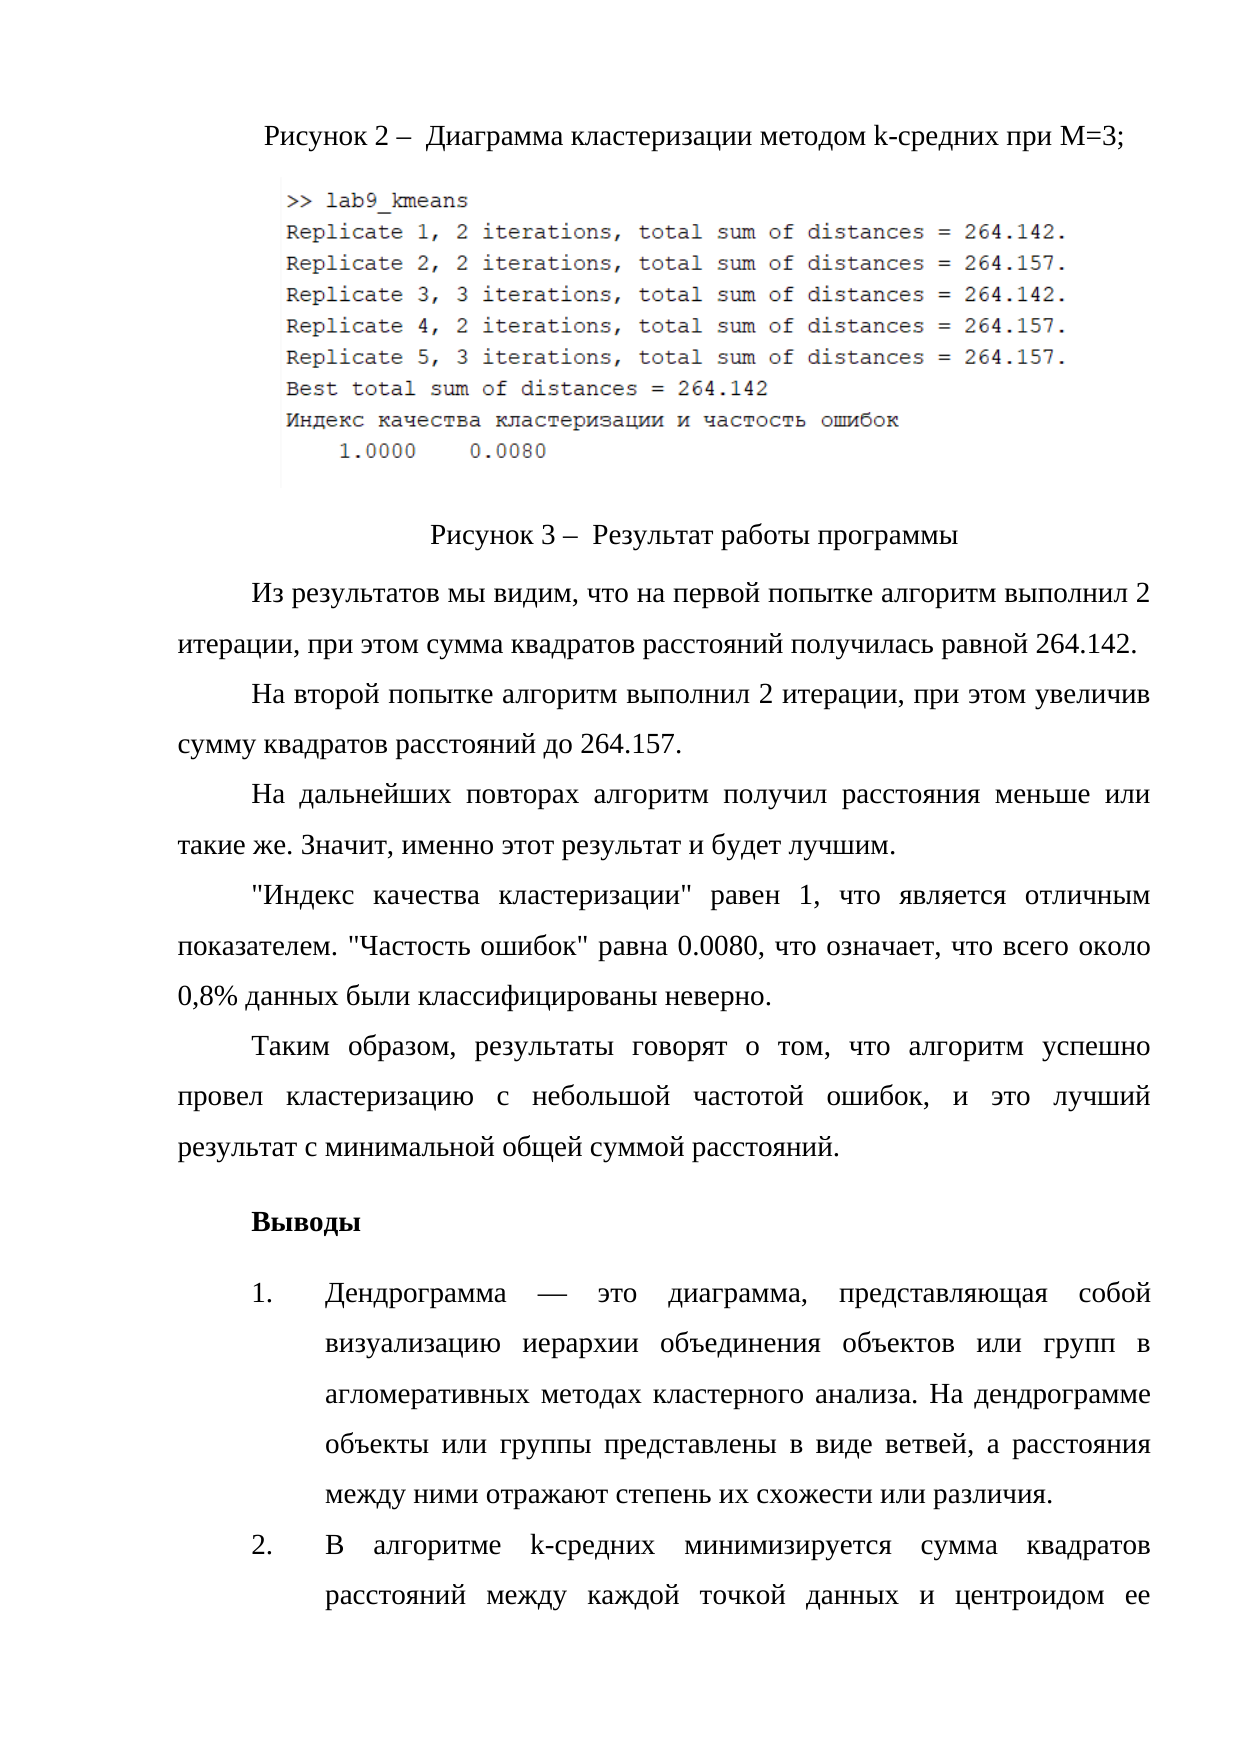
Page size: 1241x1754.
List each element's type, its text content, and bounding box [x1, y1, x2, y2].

list Выводы [251, 1204, 1152, 1238]
text Дендрограмма — это диаграмма, представляющая собой визуализацию иерархии объединения объектов или групп в агломеративных методах кластерного анализа. На дендрограмме объекты или группы представлены в виде ветвей, а расстояния между ними отражают степень их схожести или различия. [251, 1275, 1152, 1510]
text На второй попытке алгоритм выполнил 2 итерации, при этом увеличив сумму квадратов расстояний до 264.157. [177, 676, 1152, 760]
picture [280, 176, 1084, 488]
text На дальнейших повторах алгоритм получил расстояния меньше или такие же. Значит, именно этот результат и будет лучшим. [177, 777, 1152, 861]
text Диаграмма кластеризации методом k-средних при M=3; [192, 118, 1152, 152]
text Таким образом, результаты говорят о том, что алгоритм успешно провел кластеризацию с небольшой частотой ошибок, и это лучший результат с минимальной общей суммой расстояний. [177, 1028, 1152, 1162]
text "Индекс качества кластеризации" равен 1, что является отличным показателем. "Частость ошибок" равна 0.0080, что означает, что всего около 0,8% данных были классифицированы неверно. [177, 877, 1152, 1011]
text Из результатов мы видим, что на первой попытке алгоритм выполнил 2 итерации, при этом сумма квадратов расстояний получилась равной 264.142. [177, 575, 1152, 659]
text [251, 1527, 1152, 1611]
text Результат работы программы [192, 517, 1152, 550]
